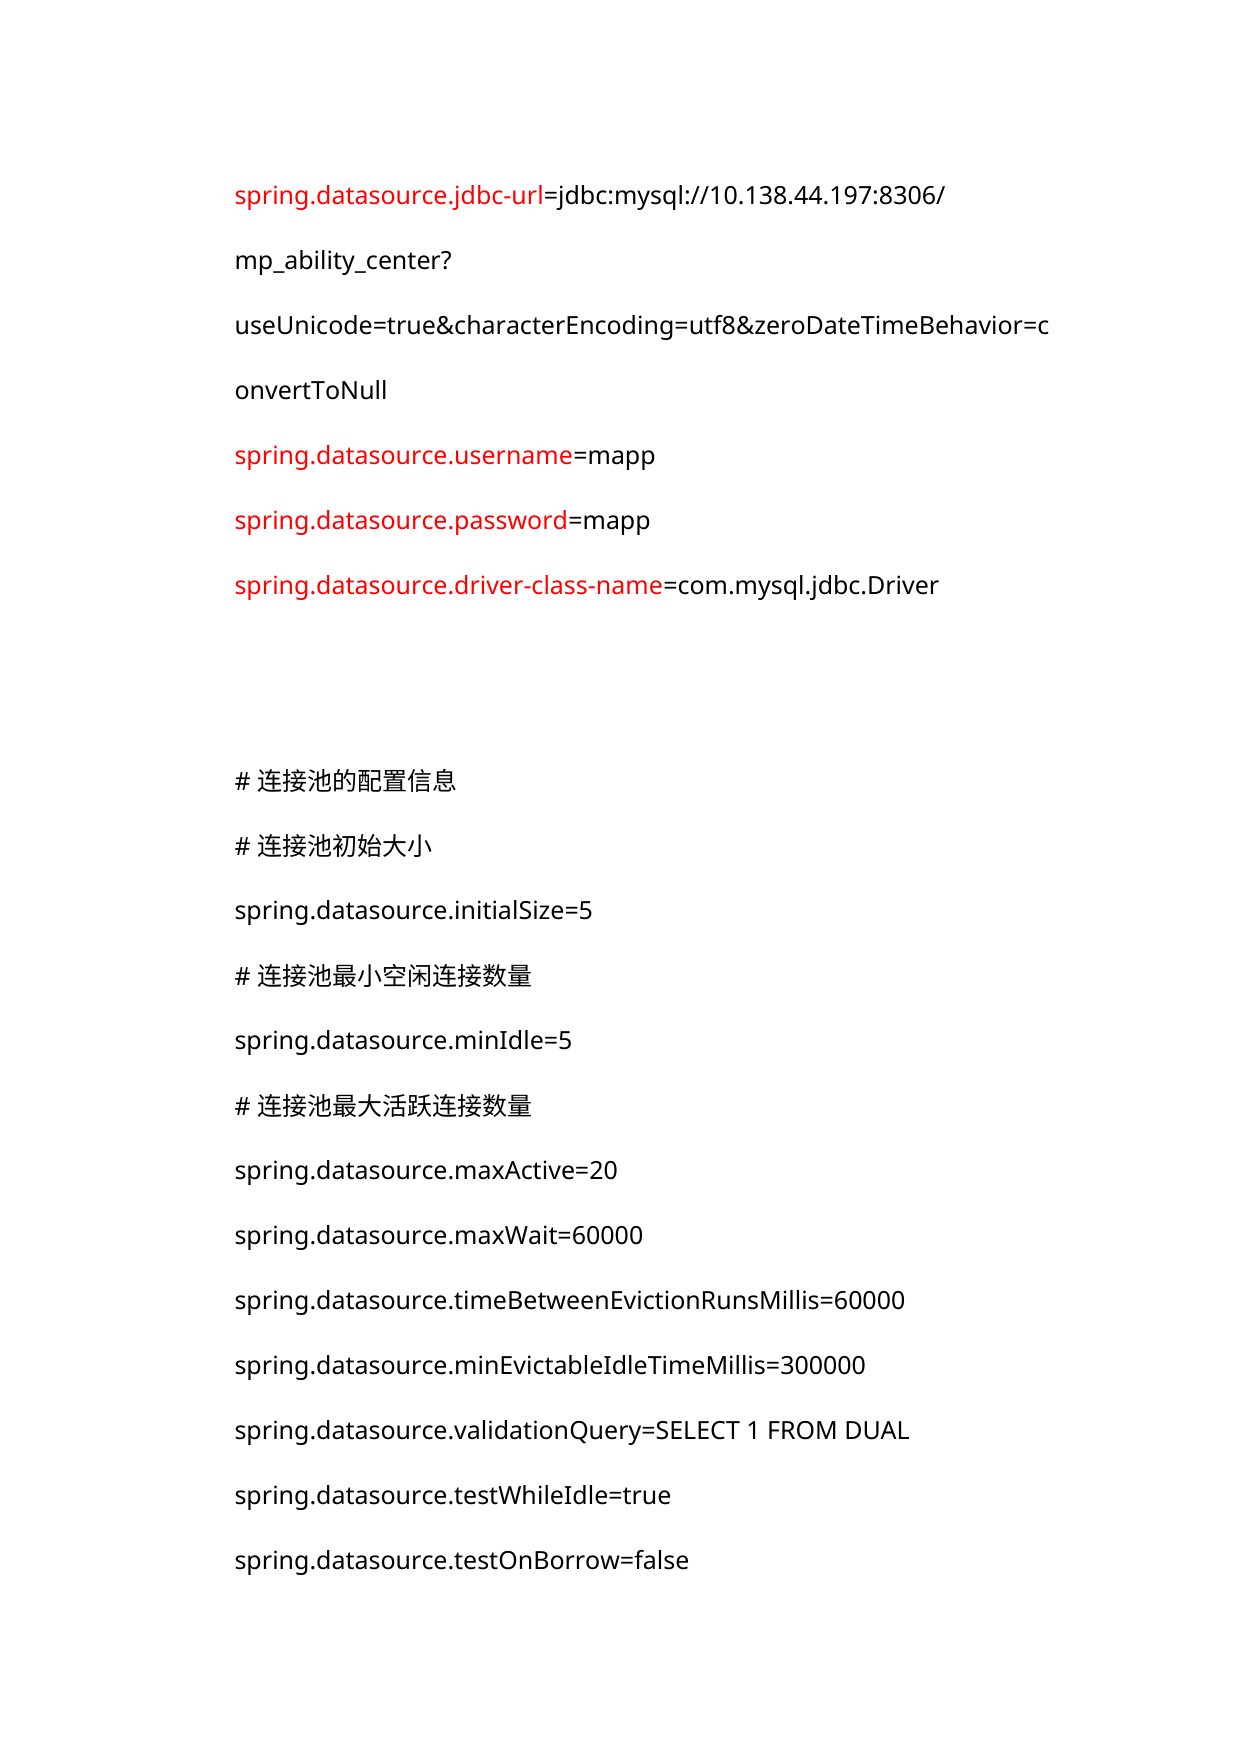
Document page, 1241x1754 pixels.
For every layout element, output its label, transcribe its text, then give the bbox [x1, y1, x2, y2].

text # 连接池最大活跃连接数量 [234, 1072, 1053, 1137]
text spring.datasource.timeBetweenEvictionRunsMillis=60000 [234, 1267, 1053, 1332]
text spring.datasource.driver-class-name=com.mysql.jdbc.Driver [234, 552, 1053, 617]
text spring.datasource.maxActive=20 [234, 1137, 1053, 1202]
text spring.datasource.password=mapp [234, 487, 1053, 552]
text spring.datasource.testWhileIdle=true [234, 1462, 1053, 1527]
text # 连接池最小空闲连接数量 [234, 942, 1053, 1007]
text # 连接池的配置信息 [234, 747, 1053, 812]
text spring.datasource.minIdle=5 [234, 1007, 1053, 1072]
text spring.datasource.maxWait=60000 [234, 1202, 1053, 1267]
text spring.datasource.validationQuery=SELECT 1 FROM DUAL [234, 1397, 1053, 1462]
text spring.datasource.initialSize=5 [234, 877, 1053, 942]
text spring.datasource.jdbc-url=jdbc:mysql://10.138.44.197:8306/mp_ability_center?useUnicode=true&characterEncoding=utf8&zeroDateTimeBehavior=convertToNull [234, 162, 1053, 422]
text spring.datasource.username=mapp [234, 422, 1053, 487]
text # 连接池初始大小 [234, 812, 1053, 877]
text spring.datasource.testOnBorrow=false [234, 1527, 1053, 1592]
text spring.datasource.minEvictableIdleTimeMillis=300000 [234, 1332, 1053, 1397]
